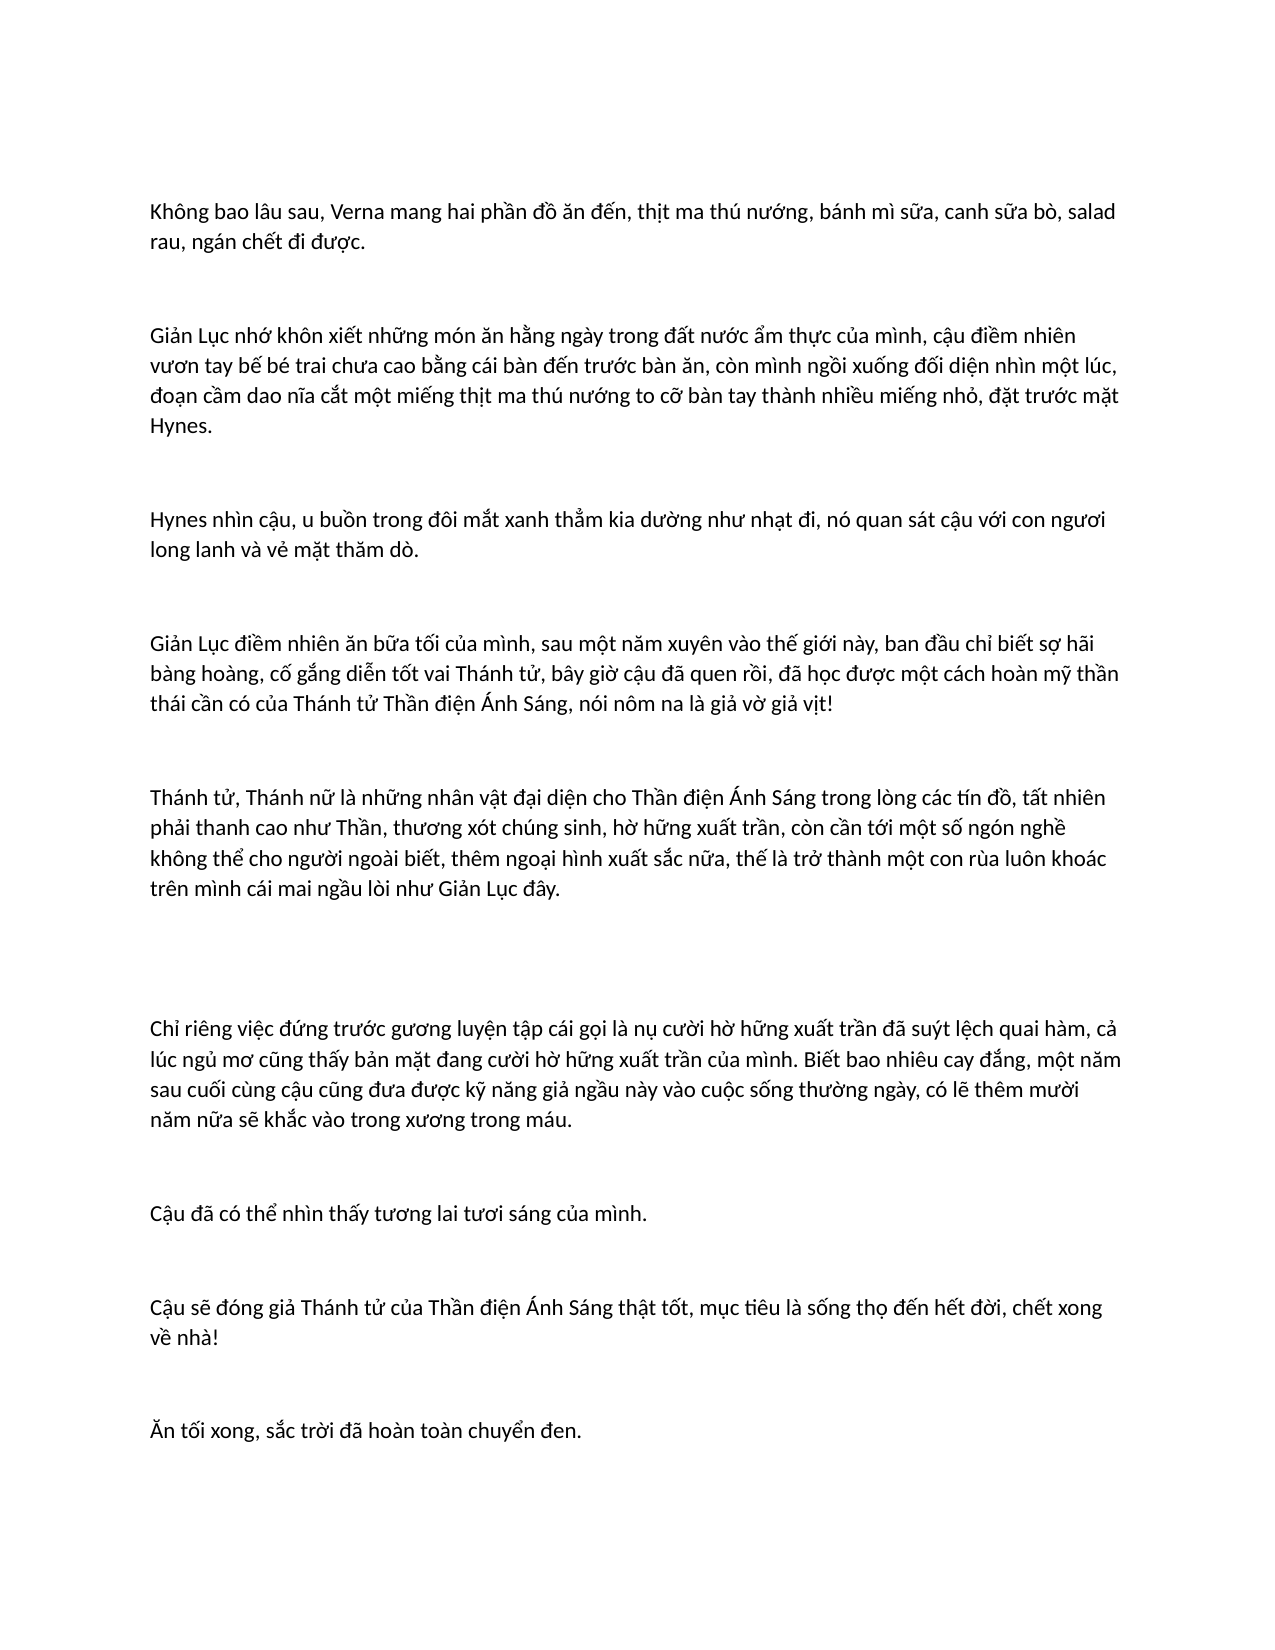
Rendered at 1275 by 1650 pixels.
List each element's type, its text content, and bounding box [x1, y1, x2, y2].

text Ăn tối xong, sắc trời đã hoàn toàn chuyển đen. [150, 1417, 1125, 1445]
text Thánh tử, Thánh nữ là những nhân vật đại diện cho Thần điện Ánh Sáng trong lòng các tín đồ, tất nhiên phải thanh cao như Thần, thương xót chúng sinh, hờ hững xuất trần, còn cần tới một số ngón nghề không thể cho người ngoài biết, thêm ngoại hình xuất sắc nữa, thế là trở thành một con rùa luôn khoác trên mình cái mai ngầu lòi như Giản Lục đây. [150, 783, 1125, 902]
text Cậu sẽ đóng giả Thánh tử của Thần điện Ánh Sáng thật tốt, mục tiêu là sống thọ đến hết đời, chết xong về nhà! [150, 1293, 1125, 1351]
text Giản Lục nhớ khôn xiết những món ăn hằng ngày trong đất nước ẩm thực của mình, cậu điềm nhiên vươn tay bế bé trai chưa cao bằng cái bàn đến trước bàn ăn, còn mình ngồi xuống đối diện nhìn một lúc, đoạn cầm dao nĩa cắt một miếng thịt ma thú nướng to cỡ bàn tay thành nhiều miếng nhỏ, đặt trước mặt Hynes. [150, 321, 1125, 439]
text Giản Lục điềm nhiên ăn bữa tối của mình, sau một năm xuyên vào thế giới này, ban đầu chỉ biết sợ hãi bàng hoàng, cố gắng diễn tốt vai Thánh tử, bây giờ cậu đã quen rồi, đã học được một cách hoàn mỹ thần thái cần có của Thánh tử Thần điện Ánh Sáng, nói nôm na là giả vờ giả vịt! [150, 629, 1125, 718]
text Hynes nhìn cậu, u buồn trong đôi mắt xanh thẳm kia dường như nhạt đi, nó quan sát cậu với con ngươi long lanh và vẻ mặt thăm dò. [150, 505, 1125, 563]
text Chỉ riêng việc đứng trước gương luyện tập cái gọi là nụ cười hờ hững xuất trần đã suýt lệch quai hàm, cả lúc ngủ mơ cũng thấy bản mặt đang cười hờ hững xuất trần của mình. Biết bao nhiêu cay đắng, một năm sau cuối cùng cậu cũng đưa được kỹ năng giả ngầu này vào cuộc sống thường ngày, có lẽ thêm mười năm nữa sẽ khắc vào trong xương trong máu. [150, 1014, 1125, 1133]
text Không bao lâu sau, Verna mang hai phần đồ ăn đến, thịt ma thú nướng, bánh mì sữa, canh sữa bò, salad rau, ngán chết đi được. [150, 197, 1125, 255]
text Cậu đã có thể nhìn thấy tương lai tươi sáng của mình. [150, 1199, 1125, 1227]
